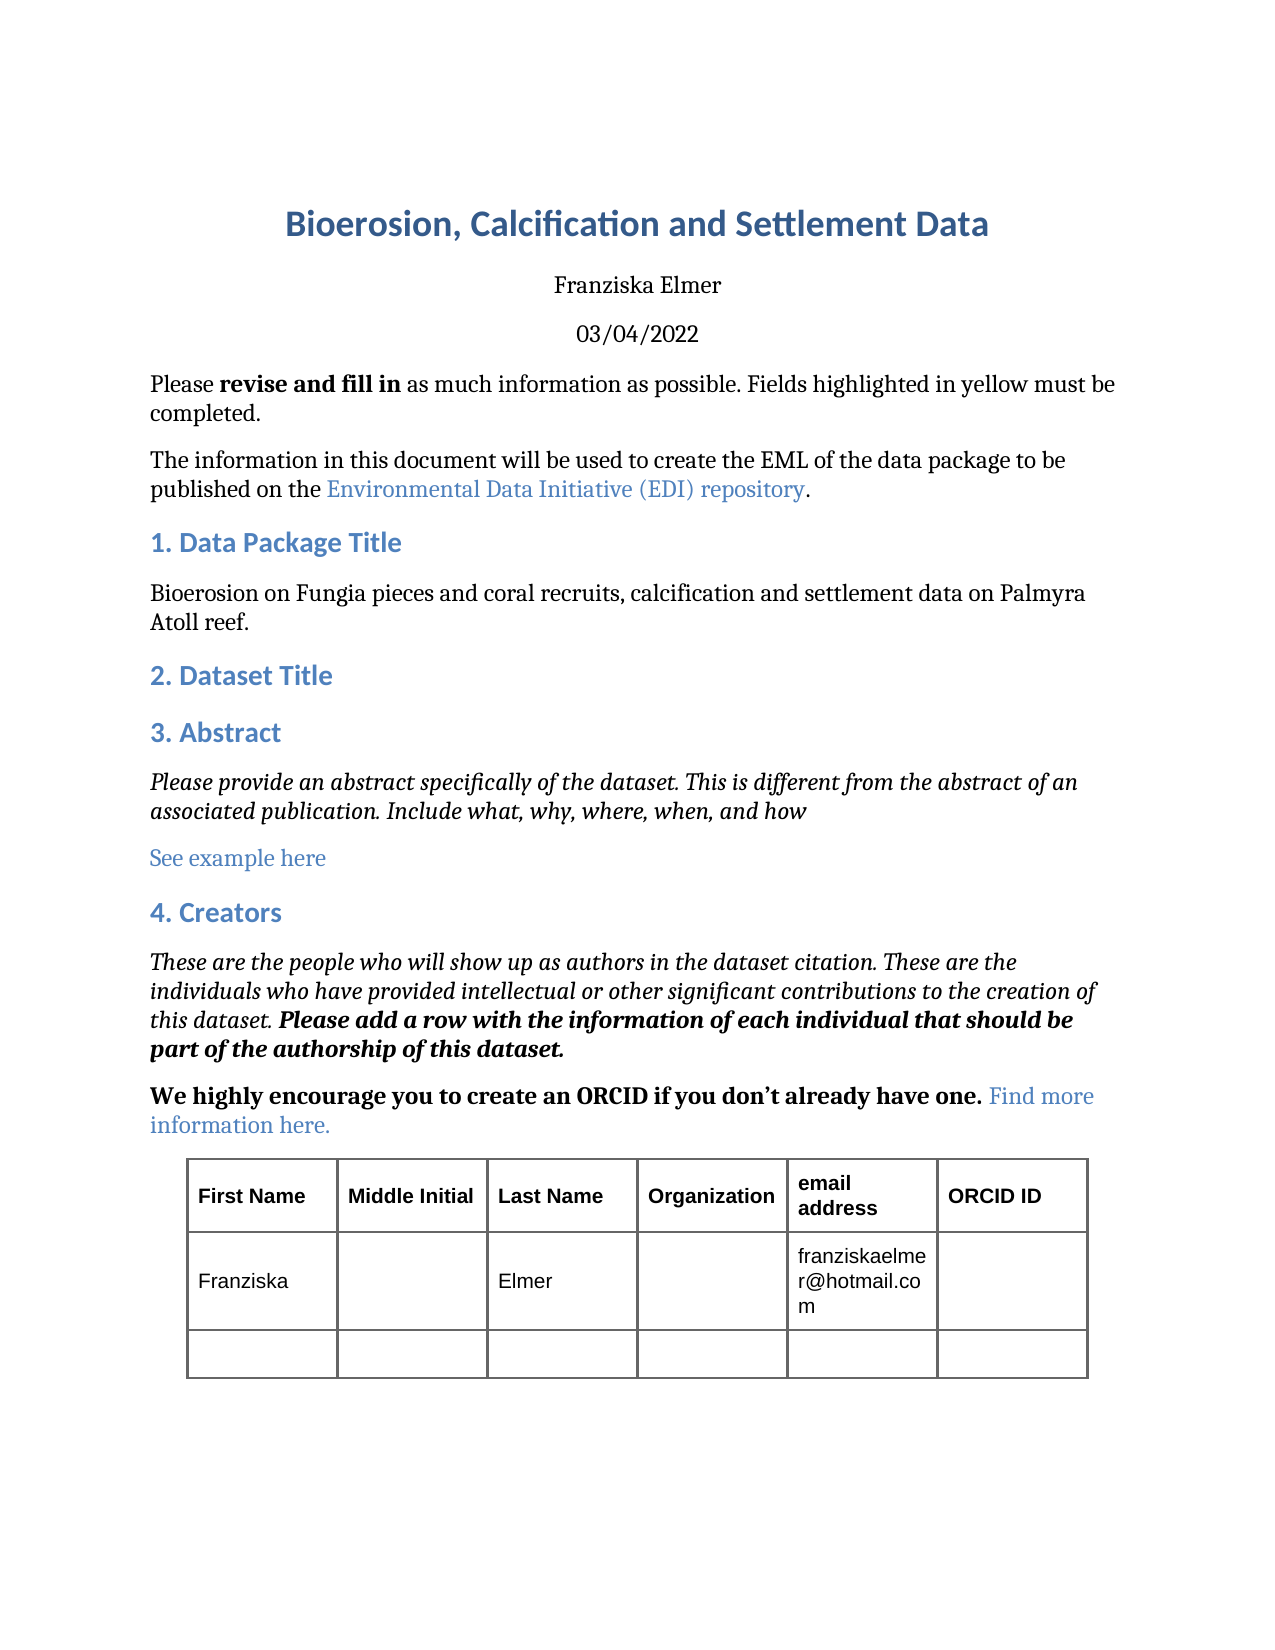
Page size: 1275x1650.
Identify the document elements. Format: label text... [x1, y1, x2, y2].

text Please revise and fill in as much information as possible. Fields highlighted in yellow must be completed. [150, 370, 1125, 427]
table_header Organization [639, 1160, 786, 1231]
table_header ORCID ID [939, 1160, 1086, 1231]
table_cell [789, 1331, 936, 1377]
subtitle 1. Data Package Title [150, 524, 1125, 560]
table_header email address [789, 1160, 936, 1231]
text We highly encourage you to create an ORCID if you don’t already have one. Find more information here. [150, 1082, 1125, 1139]
table_cell Elmer [489, 1233, 636, 1329]
table_cell [339, 1331, 486, 1377]
text Franziska Elmer [150, 271, 1125, 299]
table_cell [939, 1331, 1086, 1377]
table_header First Name [189, 1160, 336, 1231]
subtitle 2. Dataset Title [150, 657, 1125, 693]
table_cell [189, 1331, 336, 1377]
table_cell [639, 1233, 786, 1329]
title Bioerosion, Calcification and Settlement Data [150, 200, 1125, 246]
table_cell [639, 1331, 786, 1377]
table_header Middle Initial [339, 1160, 486, 1231]
subtitle 4. Creators [150, 894, 1125, 929]
table_cell [489, 1331, 636, 1377]
text These are the people who will show up as authors in the dataset citation. These are the individuals who have provided intellectual or other significant contributions to the creation of this dataset. Please add a row with the information of each individual that should be part of the authorship of this dataset. [150, 948, 1125, 1063]
text 03/04/2022 [150, 320, 1125, 349]
text Please provide an abstract specifically of the dataset. This is different from the abstract of an associated publication. Include what, why, where, when, and how [150, 768, 1125, 826]
table_cell [939, 1233, 1086, 1329]
table_header Last Name [489, 1160, 636, 1231]
table_cell franziskaelmer@hotmail.com [789, 1233, 936, 1329]
text Bioerosion on Fungia pieces and coral recruits, calcification and settlement data on Palmyra Atoll reef. [150, 579, 1125, 636]
table_cell [339, 1233, 486, 1329]
text See example here [150, 844, 1125, 873]
text The information in this document will be used to create the EML of the data package to be published on the Environmental Data Initiative (EDI) repository. [150, 446, 1125, 504]
table_cell Franziska [189, 1233, 336, 1329]
subtitle 3. Abstract [150, 714, 1125, 749]
